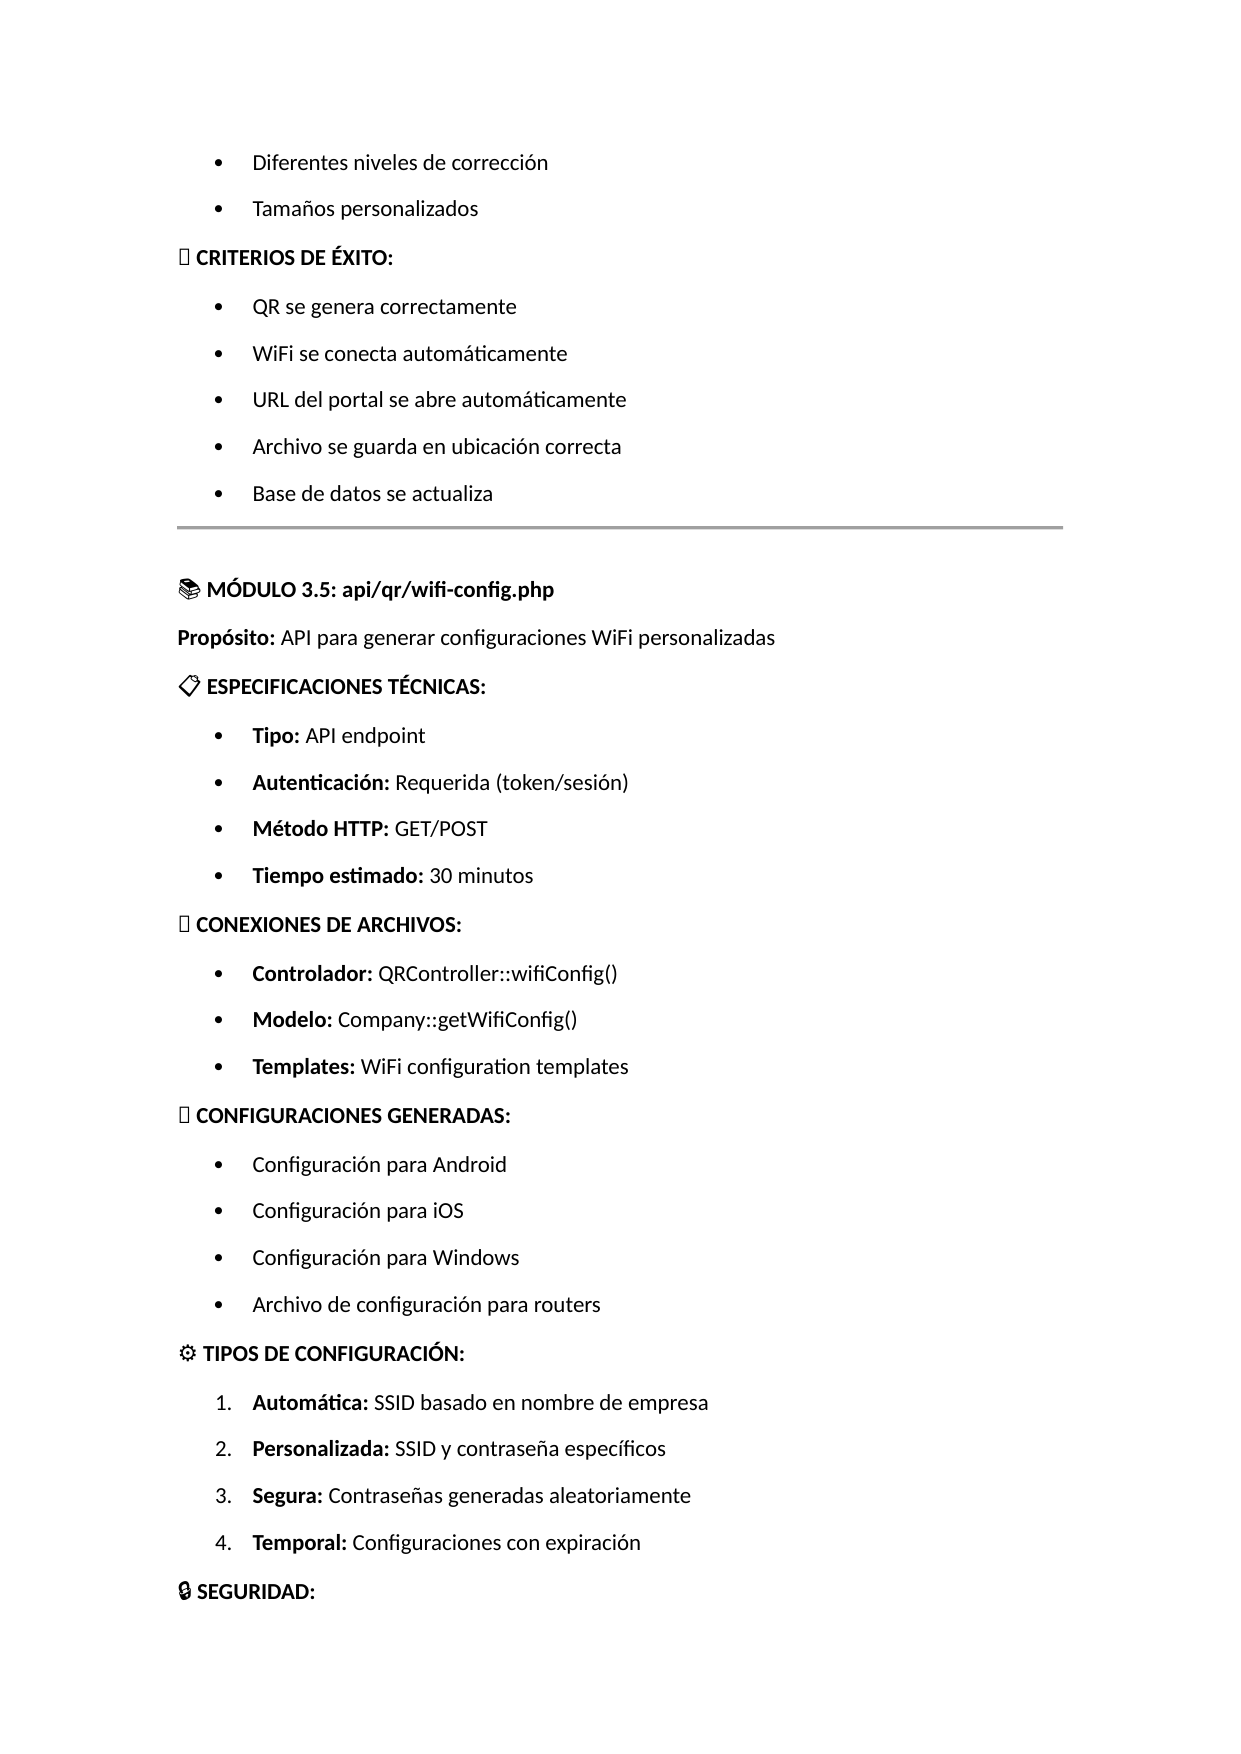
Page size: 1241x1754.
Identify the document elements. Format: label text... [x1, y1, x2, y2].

list Tamaños personalizados [215, 194, 1063, 222]
list Configuración para iOS [215, 1197, 1063, 1224]
list Controlador: QRController::wifiConfig() [215, 959, 1063, 987]
list Tipo: API endpoint [215, 721, 1063, 749]
list Templates: WiFi configuration templates [215, 1052, 1063, 1080]
list Modelo: Company::getWifiConfig() [215, 1006, 1063, 1033]
text ⚙️ TIPOS DE CONFIGURACIÓN: [177, 1337, 1063, 1368]
list Archivo se guarda en ubicación correcta [215, 432, 1063, 460]
text Propósito: API para generar configuraciones WiFi personalizadas [177, 623, 1063, 651]
list Configuración para Windows [215, 1243, 1063, 1271]
list QR se genera correctamente [215, 292, 1063, 320]
text 🔒 SEGURIDAD: [177, 1575, 1063, 1606]
text 🔗 CONEXIONES DE ARCHIVOS: [177, 908, 1063, 939]
list Configuración para Android [215, 1150, 1063, 1178]
list Segura: Contraseñas generadas aleatoriamente [215, 1481, 1063, 1509]
list Método HTTP: GET/POST [215, 814, 1063, 842]
list Tiempo estimado: 30 minutos [215, 861, 1063, 889]
list Personalizada: SSID y contraseña específicos [215, 1434, 1063, 1462]
list Temporal: Configuraciones con expiración [215, 1528, 1063, 1556]
list URL del portal se abre automáticamente [215, 386, 1063, 413]
list Archivo de configuración para routers [215, 1290, 1063, 1318]
list WiFi se conecta automáticamente [215, 339, 1063, 367]
text 🎯 CRITERIOS DE ÉXITO: [177, 241, 1063, 273]
text 📚 MÓDULO 3.5: api/qr/wifi-config.php [177, 573, 1063, 604]
list Automática: SSID basado en nombre de empresa [215, 1388, 1063, 1416]
list Autenticación: Requerida (token/sesión) [215, 768, 1063, 796]
text 📋 ESPECIFICACIONES TÉCNICAS: [177, 670, 1063, 702]
text 📝 CONFIGURACIONES GENERADAS: [177, 1099, 1063, 1131]
list Diferentes niveles de corrección [215, 148, 1063, 176]
list Base de datos se actualiza [215, 479, 1063, 507]
